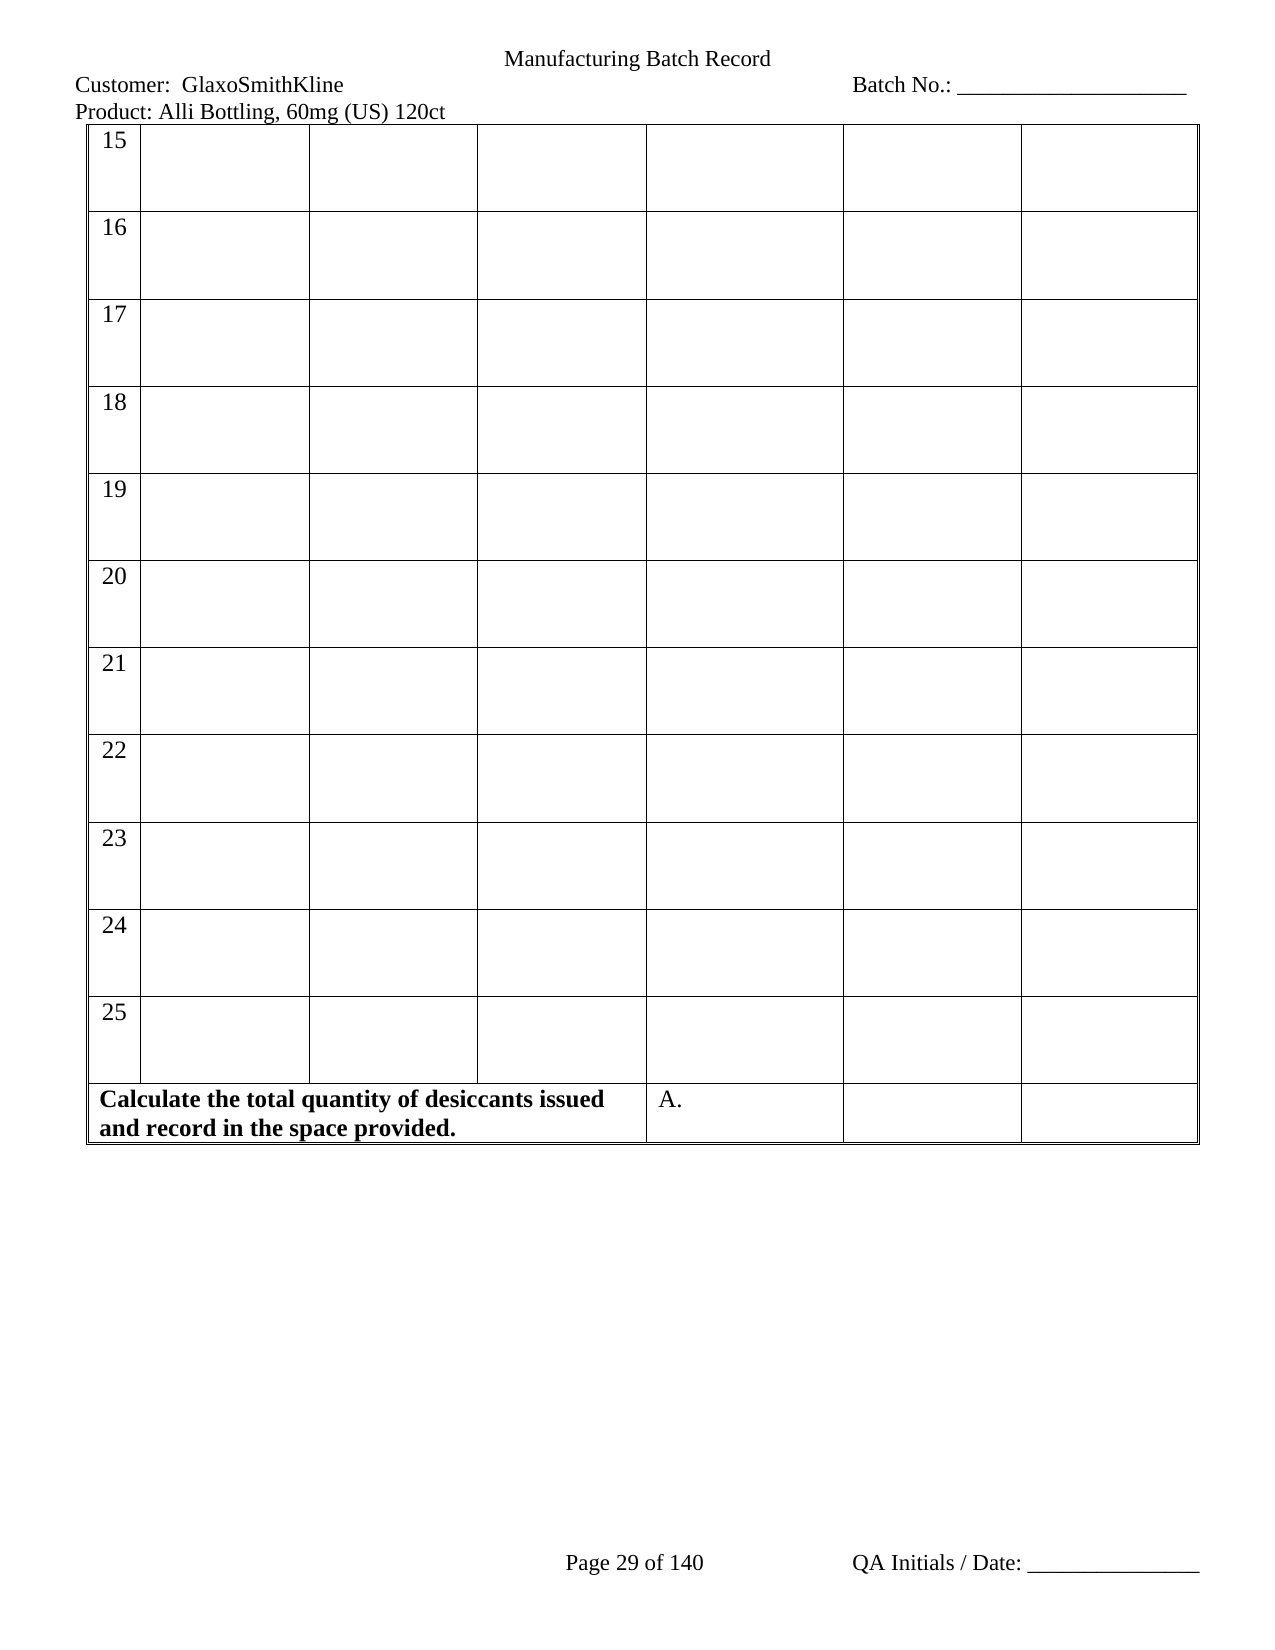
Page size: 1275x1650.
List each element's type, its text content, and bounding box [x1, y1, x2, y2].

table_cell [844, 1084, 1021, 1142]
table_cell [310, 474, 477, 560]
table_cell [647, 910, 843, 996]
table_cell [310, 387, 477, 473]
table_cell [1022, 910, 1197, 996]
table_cell [141, 300, 309, 386]
table_cell [141, 125, 309, 211]
table_cell [89, 735, 140, 822]
table_cell [478, 474, 646, 560]
table_cell [647, 474, 843, 560]
table_cell [141, 648, 309, 734]
table_cell [1022, 474, 1197, 560]
table_cell [89, 212, 140, 298]
table_cell [89, 648, 140, 734]
table_cell [647, 823, 843, 909]
table_cell [1022, 387, 1197, 473]
table_cell [844, 648, 1021, 734]
table_cell [647, 300, 843, 386]
table_cell [478, 125, 646, 211]
table_cell [844, 910, 1021, 996]
table_cell [478, 910, 646, 996]
table_cell [141, 387, 309, 473]
table_cell [310, 910, 477, 996]
table_cell [89, 997, 140, 1083]
table_cell [478, 212, 646, 298]
table_cell Calculate the total quantity of desiccants issued and record in the space provided. [89, 1084, 646, 1142]
table_cell [141, 212, 309, 298]
table_cell A. [647, 1084, 843, 1142]
table_cell [647, 997, 843, 1083]
table_cell [89, 125, 140, 211]
table_cell [89, 561, 140, 647]
table_cell [647, 648, 843, 734]
table_cell [647, 561, 843, 647]
table_cell [647, 212, 843, 298]
table_cell [89, 474, 140, 560]
table_cell [844, 997, 1021, 1083]
table_cell [89, 387, 140, 473]
table_cell [1022, 212, 1197, 298]
table_cell [89, 823, 140, 909]
table_cell [844, 561, 1021, 647]
table_cell [1022, 300, 1197, 386]
table_cell [141, 474, 309, 560]
table_cell [844, 125, 1021, 211]
table_cell [1022, 125, 1197, 211]
table_cell [478, 823, 646, 909]
table_cell [478, 561, 646, 647]
table_cell [89, 910, 140, 996]
table_cell [310, 561, 477, 647]
table_cell [478, 648, 646, 734]
table_cell [310, 125, 477, 211]
table_cell [310, 997, 477, 1083]
table_cell [141, 997, 309, 1083]
table_cell [1022, 823, 1197, 909]
table_cell [141, 823, 309, 909]
table_cell [844, 823, 1021, 909]
table_cell [310, 300, 477, 386]
table_cell [478, 997, 646, 1083]
table_cell [1022, 648, 1197, 734]
table_cell [1022, 735, 1197, 822]
table_cell [478, 300, 646, 386]
table_cell [141, 561, 309, 647]
table_cell [310, 212, 477, 298]
table_cell [647, 387, 843, 473]
table_cell [310, 735, 477, 822]
table_cell [1022, 561, 1197, 647]
table_cell [478, 387, 646, 473]
table_cell [141, 910, 309, 996]
table_cell [844, 300, 1021, 386]
table_cell [1022, 1084, 1197, 1142]
table_cell [310, 648, 477, 734]
table_cell [647, 125, 843, 211]
table_cell [844, 212, 1021, 298]
table_cell [141, 735, 309, 822]
table_cell [844, 387, 1021, 473]
table_cell [647, 735, 843, 822]
table_cell [844, 474, 1021, 560]
table_cell [844, 735, 1021, 822]
table_cell [1022, 997, 1197, 1083]
table_cell [310, 823, 477, 909]
table_cell [478, 735, 646, 822]
table_cell [89, 300, 140, 386]
